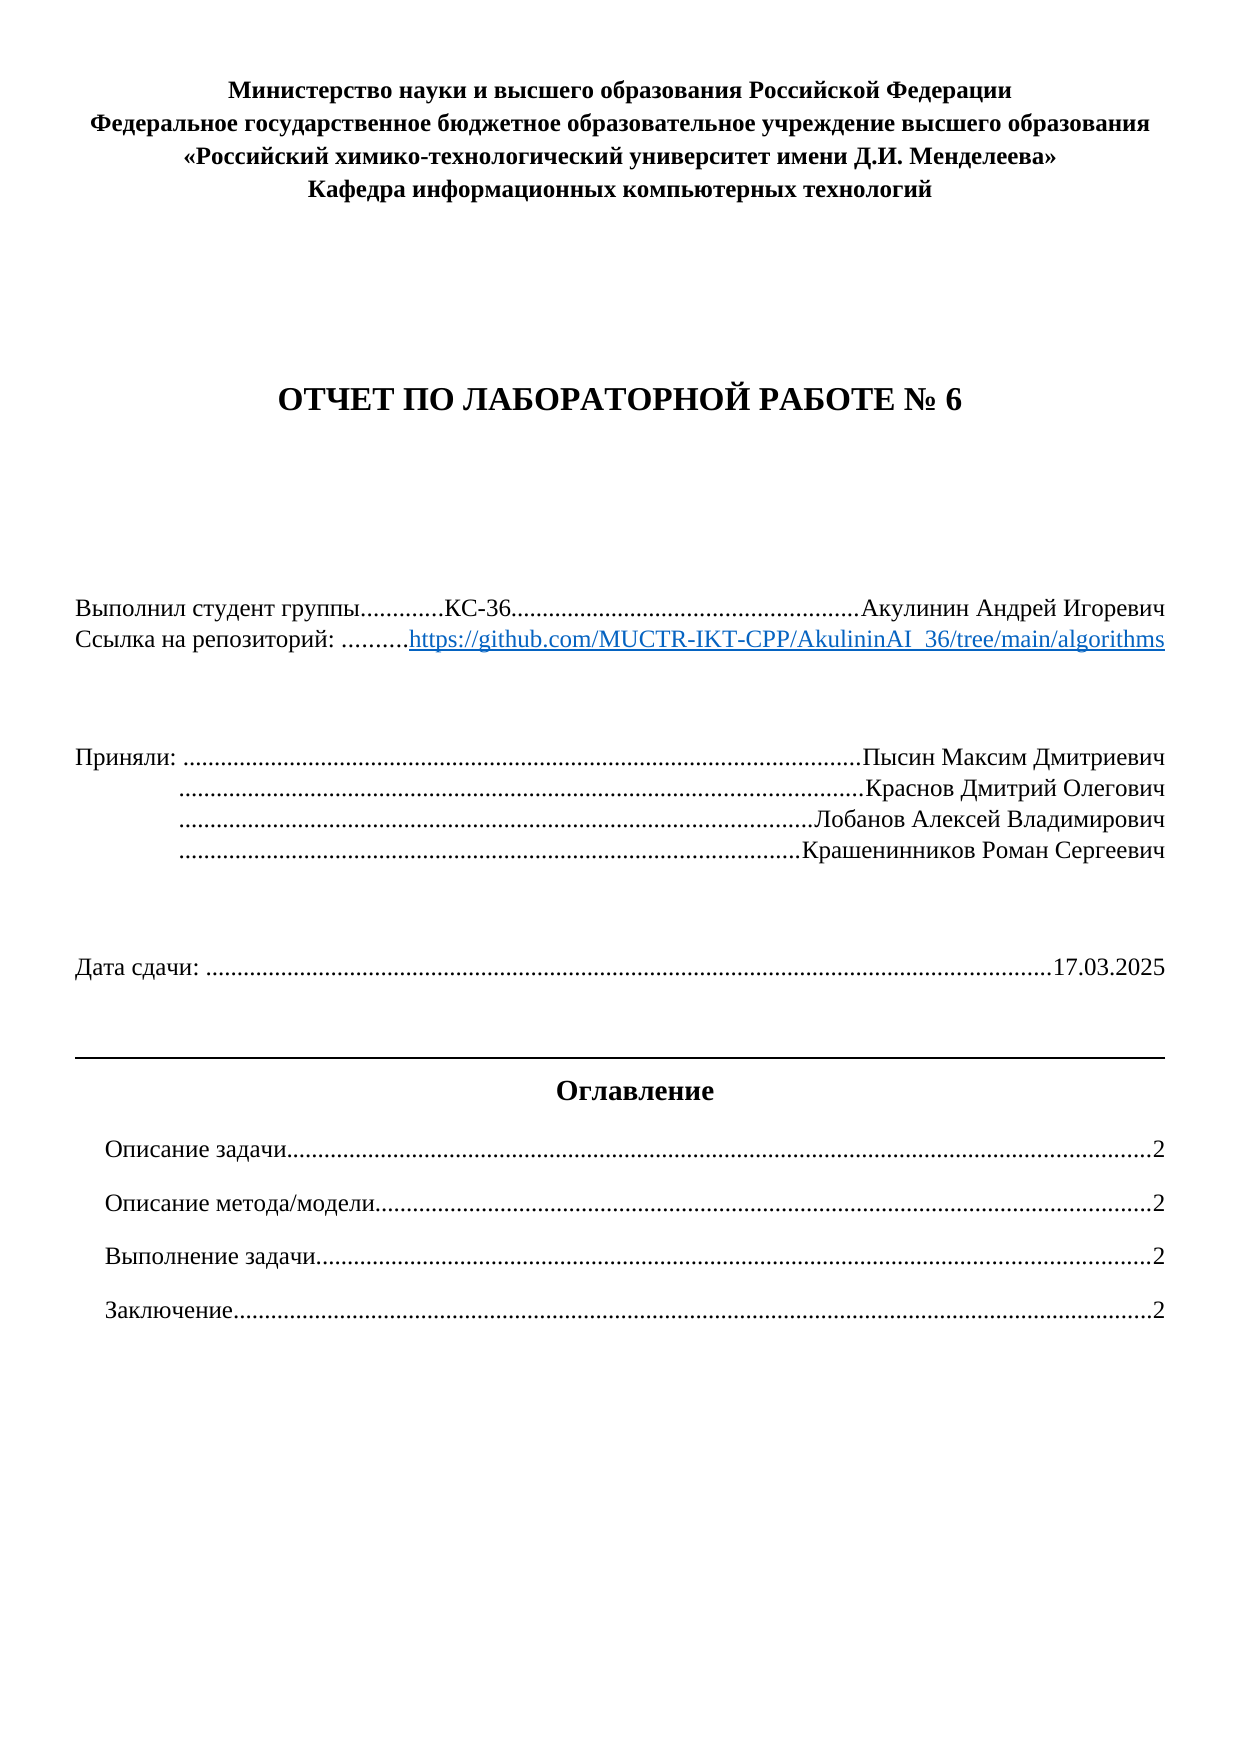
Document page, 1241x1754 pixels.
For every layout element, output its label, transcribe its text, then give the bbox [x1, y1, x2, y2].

text Дата сдачи: 17.03.2025 [75, 952, 1165, 981]
text Лобанов Алексей Владимирович [75, 804, 1165, 833]
text Ссылка на репозиторий: https://github.com/MUCTR-IKT-CPP/AkulininAI_36/tree/main/algorithms [75, 624, 1165, 653]
text Краснов Дмитрий Олегович [75, 773, 1165, 802]
text Федеральное государственное бюджетное образовательное учреждение высшего образования [75, 108, 1165, 137]
text ОТЧЕТ ПО ЛАБОРАТОРНОЙ РАБОТЕ № 6 [75, 379, 1165, 418]
text Выполнил студент группы КС-36 Акулинин Андрей Игоревич [75, 593, 1165, 622]
text Приняли: Пысин Максим Дмитриевич [75, 742, 1165, 771]
text «Российский химико-технологический университет имени Д.И. Менделеева» [75, 141, 1165, 170]
text Кафедра информационных компьютерных технологий [75, 174, 1165, 203]
text Крашенинников Роман Сергеевич [75, 835, 1165, 864]
text Министерство науки и высшего образования Российской Федерации [75, 75, 1165, 104]
